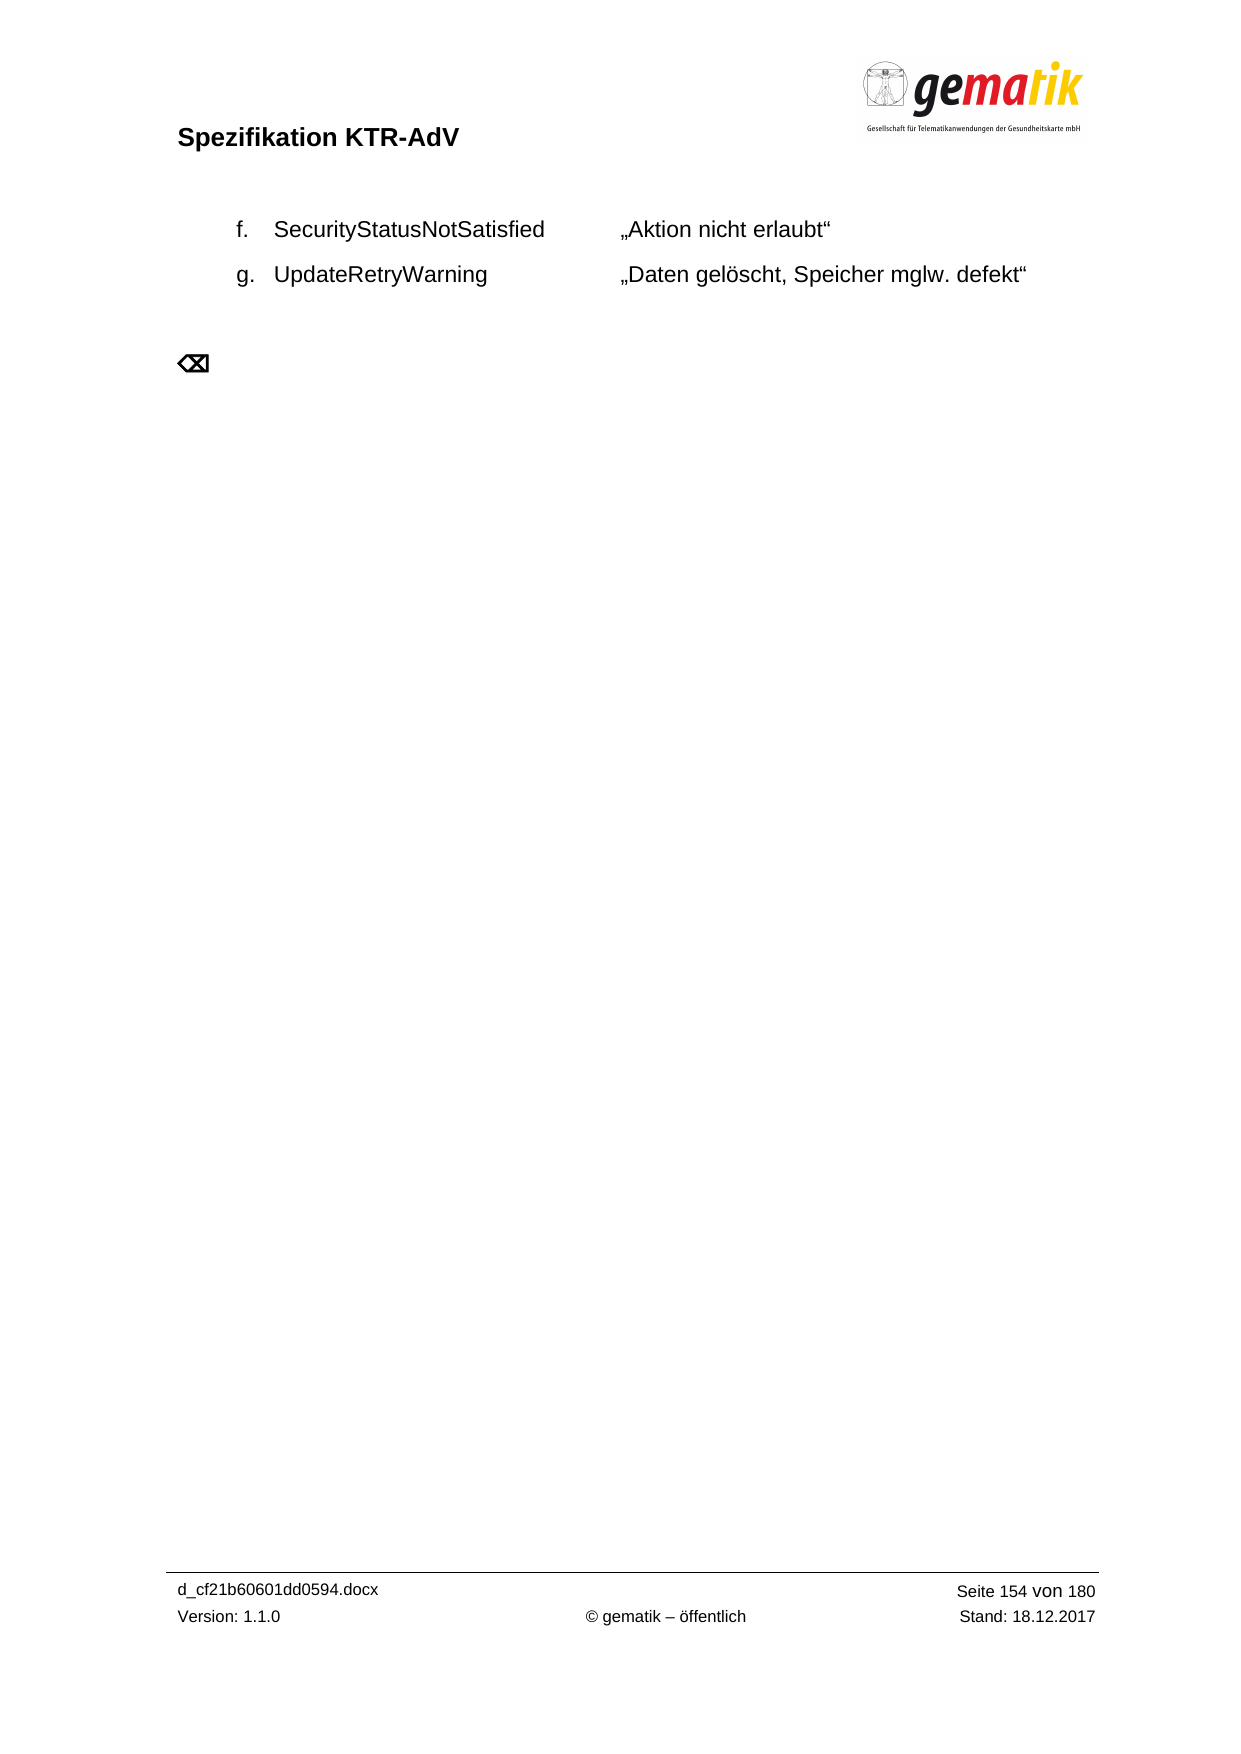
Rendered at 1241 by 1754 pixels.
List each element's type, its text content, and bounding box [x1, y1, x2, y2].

picture [854, 56, 1086, 142]
list UpdateRetryWarning „Daten gelöscht, Speicher mglw. defekt“ [236, 261, 1092, 287]
list SecurityStatusNotSatisfied „Aktion nicht erlaubt“ [236, 216, 1092, 242]
